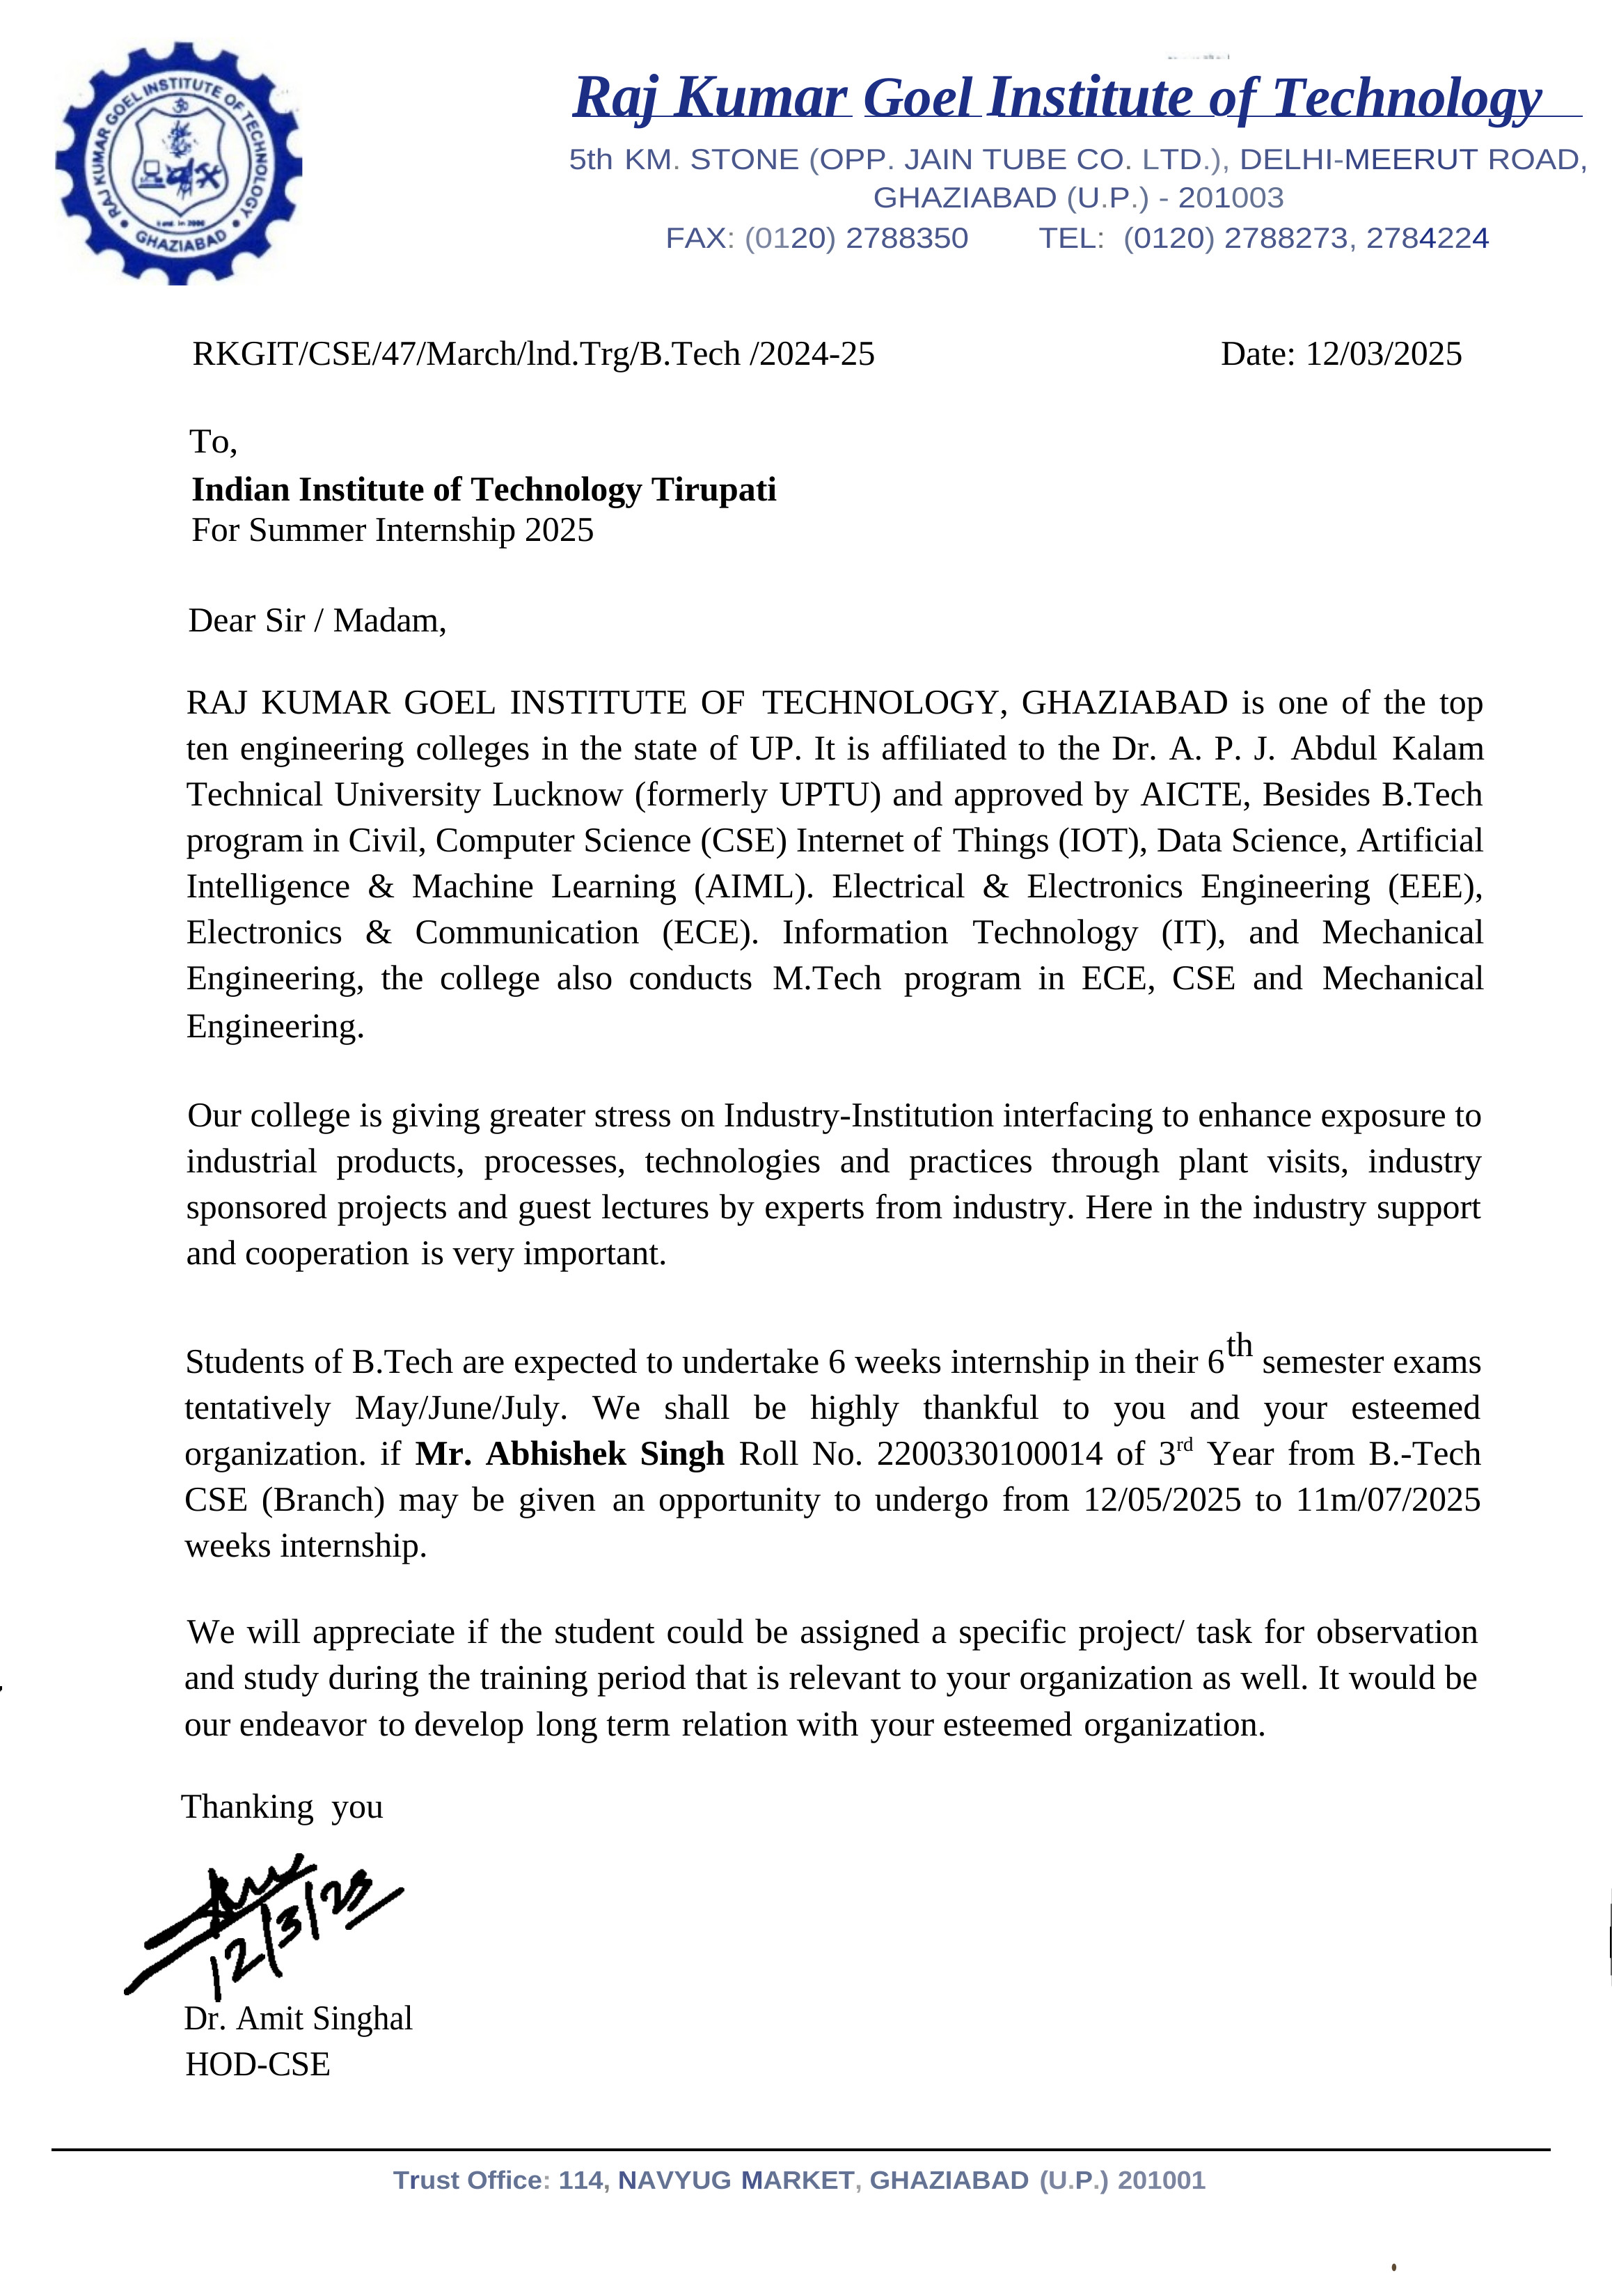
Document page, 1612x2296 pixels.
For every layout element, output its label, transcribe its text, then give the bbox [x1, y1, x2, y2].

text For Summer Internship 2025 [43, 508, 1591, 549]
text Trust Office: 114, NAVYUG MARKET, GHAZIABAD (U.P.) 201001 [384, 2165, 1215, 2194]
text RKGIT/CSE/47/March/lnd.Trg/B.Tech /2024-25 To, [189, 333, 896, 460]
text 5th KM. STONE (OPP. JAIN TUBE CO. LTD.), DELHI-MEERUT ROAD, GHAZIABAD (U.P.) - 201003 [566, 143, 1591, 214]
text Dear Sir / Madam, [188, 599, 1591, 639]
text Indian Institute of Technology Tirupati [43, 469, 1591, 508]
picture [124, 1853, 404, 2002]
text HOD-CSE [185, 2043, 1591, 2083]
picture [54, 37, 303, 285]
text Dr. Amit Singhal [184, 2004, 1591, 2036]
text FAX: (0120) 2788350 TEL: (0120) 2788273, 2784224 [564, 221, 1591, 254]
text Date: 12/03/2025 [1151, 333, 1591, 373]
text Thanking you [180, 1792, 1591, 1825]
text We will appreciate if the student could be assigned a specific project/ task for observation and study during the training period that is relevant to your organization as well. It would be our endeavor to develop long term relation with your esteemed organization. [184, 1610, 1480, 1743]
picture [1164, 52, 1230, 59]
text Students of B.Tech are expected to undertake 6 weeks internship in their 6th semester exams tentatively May/June/July. We shall be highly thankful to you and your esteemed organization. if Mr. Abhishek Singh Roll No. 2200330100014 of 3rd Year from B.-Tech CSE (Branch) may be given an opportunity to undergo from 12/05/2025 to 11m/07/2025 weeks internship. [184, 1324, 1482, 1564]
text RAJ KUMAR GOEL INSTITUTE OF TECHNOLOGY, GHAZIABAD is one of the top ten engineering colleges in the state of UP. It is affiliated to the Dr. A. P. J. Abdul Kalam Technical University Lucknow (formerly UPTU) and approved by AICTE, Besides B.Tech program in Civil, Computer Science (CSE) Internet of Things (IOT), Data Science, Artificial Intelligence & Machine Learning (AIML). Electrical & Electronics Engineering (EEE), Electronics & Communication (ECE). Information Technology (IT), and Mechanical Engineering, the college also conducts M.Tech program in ECE, CSE and Mechanical Engineering. [186, 682, 1485, 1045]
text Raj Kumar Goel Institute of Technology [572, 61, 1591, 129]
text Our college is giving greater stress on Industry-Institution interfacing to enhance exposure to industrial products, processes, technologies and practices through plant visits, industry sponsored projects and guest lectures by experts from industry. Here in the industry support and cooperation is very important. [186, 1094, 1483, 1272]
